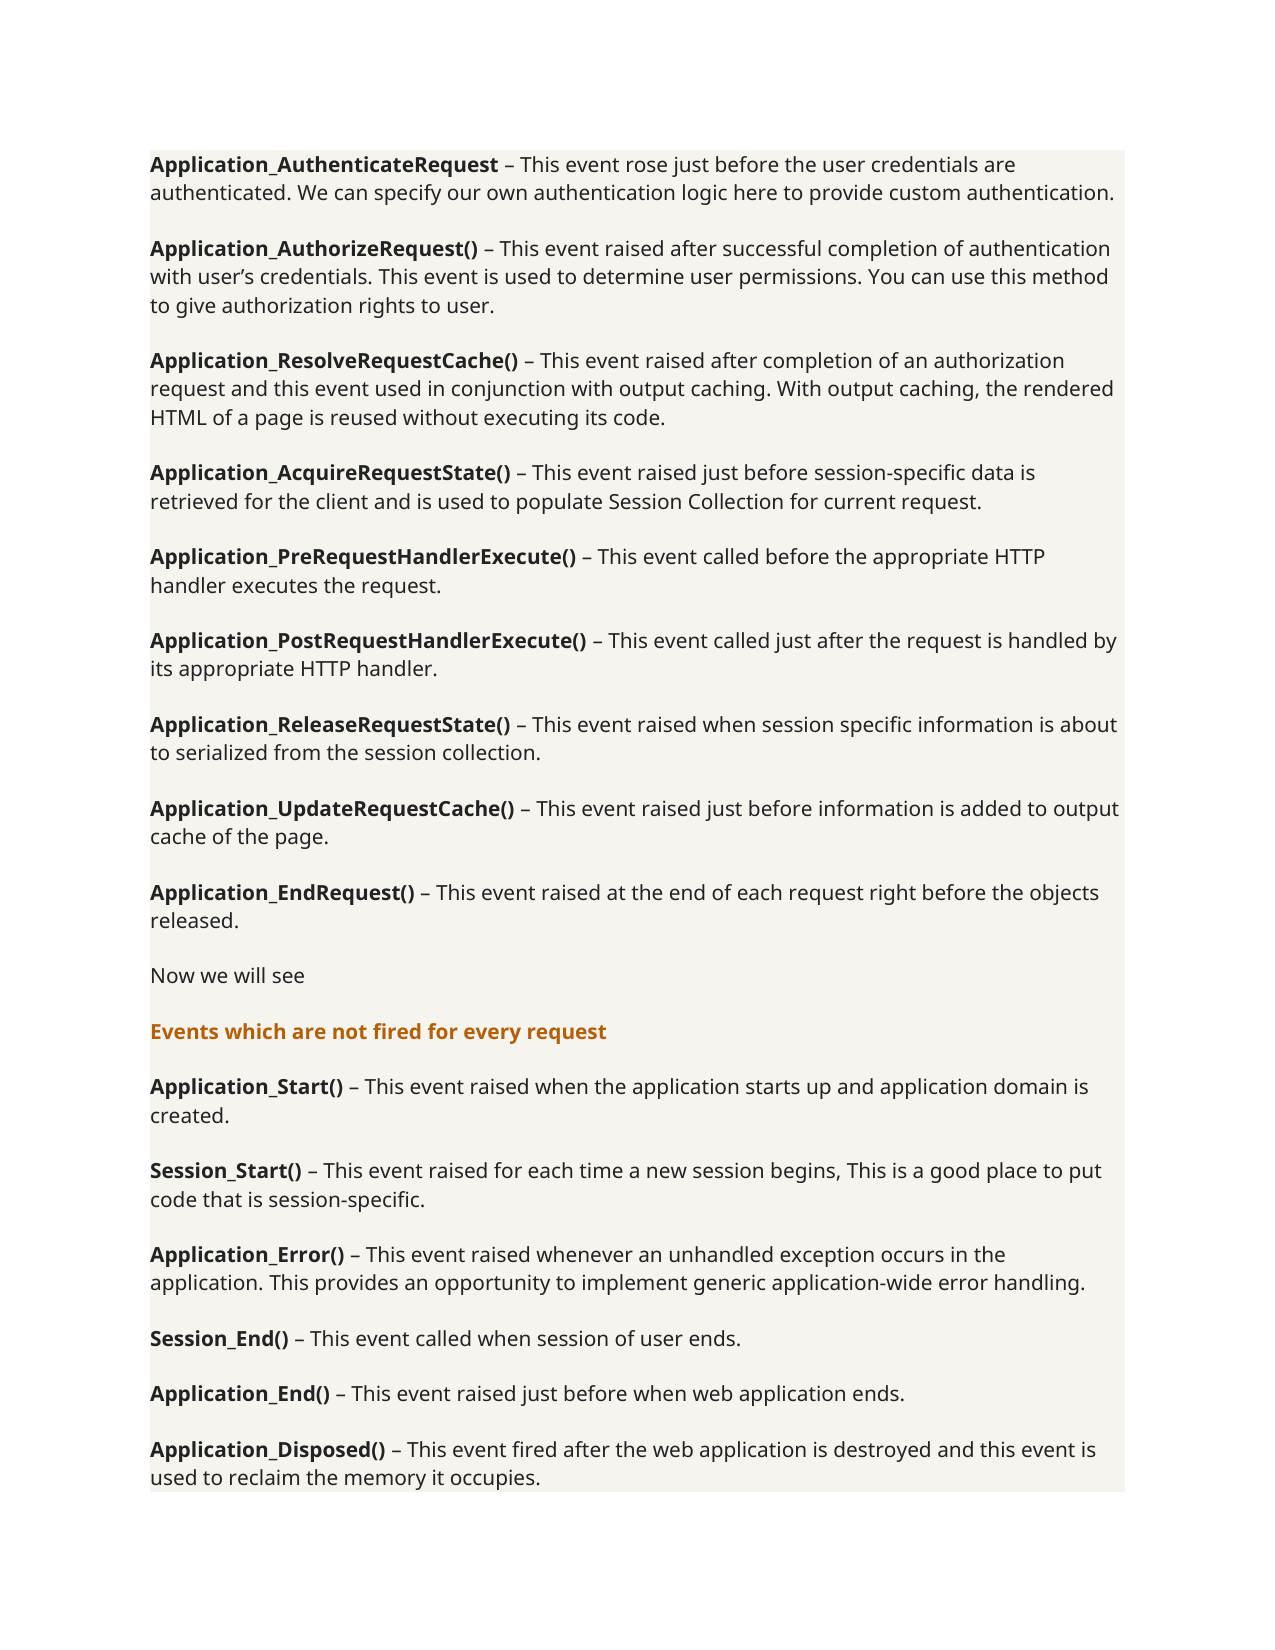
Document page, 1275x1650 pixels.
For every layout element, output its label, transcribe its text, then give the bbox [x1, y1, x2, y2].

text Application_PostRequestHandlerExecute() – This event called just after the request is handled by its appropriate HTTP handler. [150, 626, 1125, 683]
text Application_ReleaseRequestState() – This event raised when session specific information is about to serialized from the session collection. [150, 710, 1125, 767]
text Application_End() – This event raised just before when web application ends. [150, 1379, 1125, 1408]
text Events which are not fired for every request [150, 1017, 1125, 1045]
text Application_Error() – This event raised whenever an unhandled exception occurs in the application. This provides an opportunity to implement generic application-wide error handling. [150, 1240, 1125, 1297]
text Application_ResolveRequestCache() – This event raised after completion of an authorization request and this event used in conjunction with output caching. With output caching, the rendered HTML of a page is reused without executing its code. [150, 346, 1125, 431]
text Application_AuthenticateRequest – This event rose just before the user credentials are authenticated. We can specify our own authentication logic here to provide custom authentication. [150, 150, 1125, 207]
text Application_EndRequest() – This event raised at the end of each request right before the objects released. [150, 878, 1125, 934]
text Application_AcquireRequestState() – This event raised just before session-specific data is retrieved for the client and is used to populate Session Collection for current request. [150, 458, 1125, 515]
text Application_Disposed() – This event fired after the web application is destroyed and this event is used to reclaim the memory it occupies. [150, 1435, 1125, 1492]
text Now we will see [150, 962, 1125, 990]
text Application_AuthorizeRequest() – This event raised after successful completion of authentication with user’s credentials. This event is used to determine user permissions. You can use this method to give authorization rights to user. [150, 234, 1125, 319]
text Session_Start() – This event raised for each time a new session begins, This is a good place to put code that is session-specific. [150, 1156, 1125, 1213]
text Session_End() – This event called when session of user ends. [150, 1324, 1125, 1352]
text Application_UpdateRequestCache() – This event raised just before information is added to output cache of the page. [150, 794, 1125, 851]
text Application_Start() – This event raised when the application starts up and application domain is created. [150, 1072, 1125, 1129]
text Application_PreRequestHandlerExecute() – This event called before the appropriate HTTP handler executes the request. [150, 542, 1125, 599]
